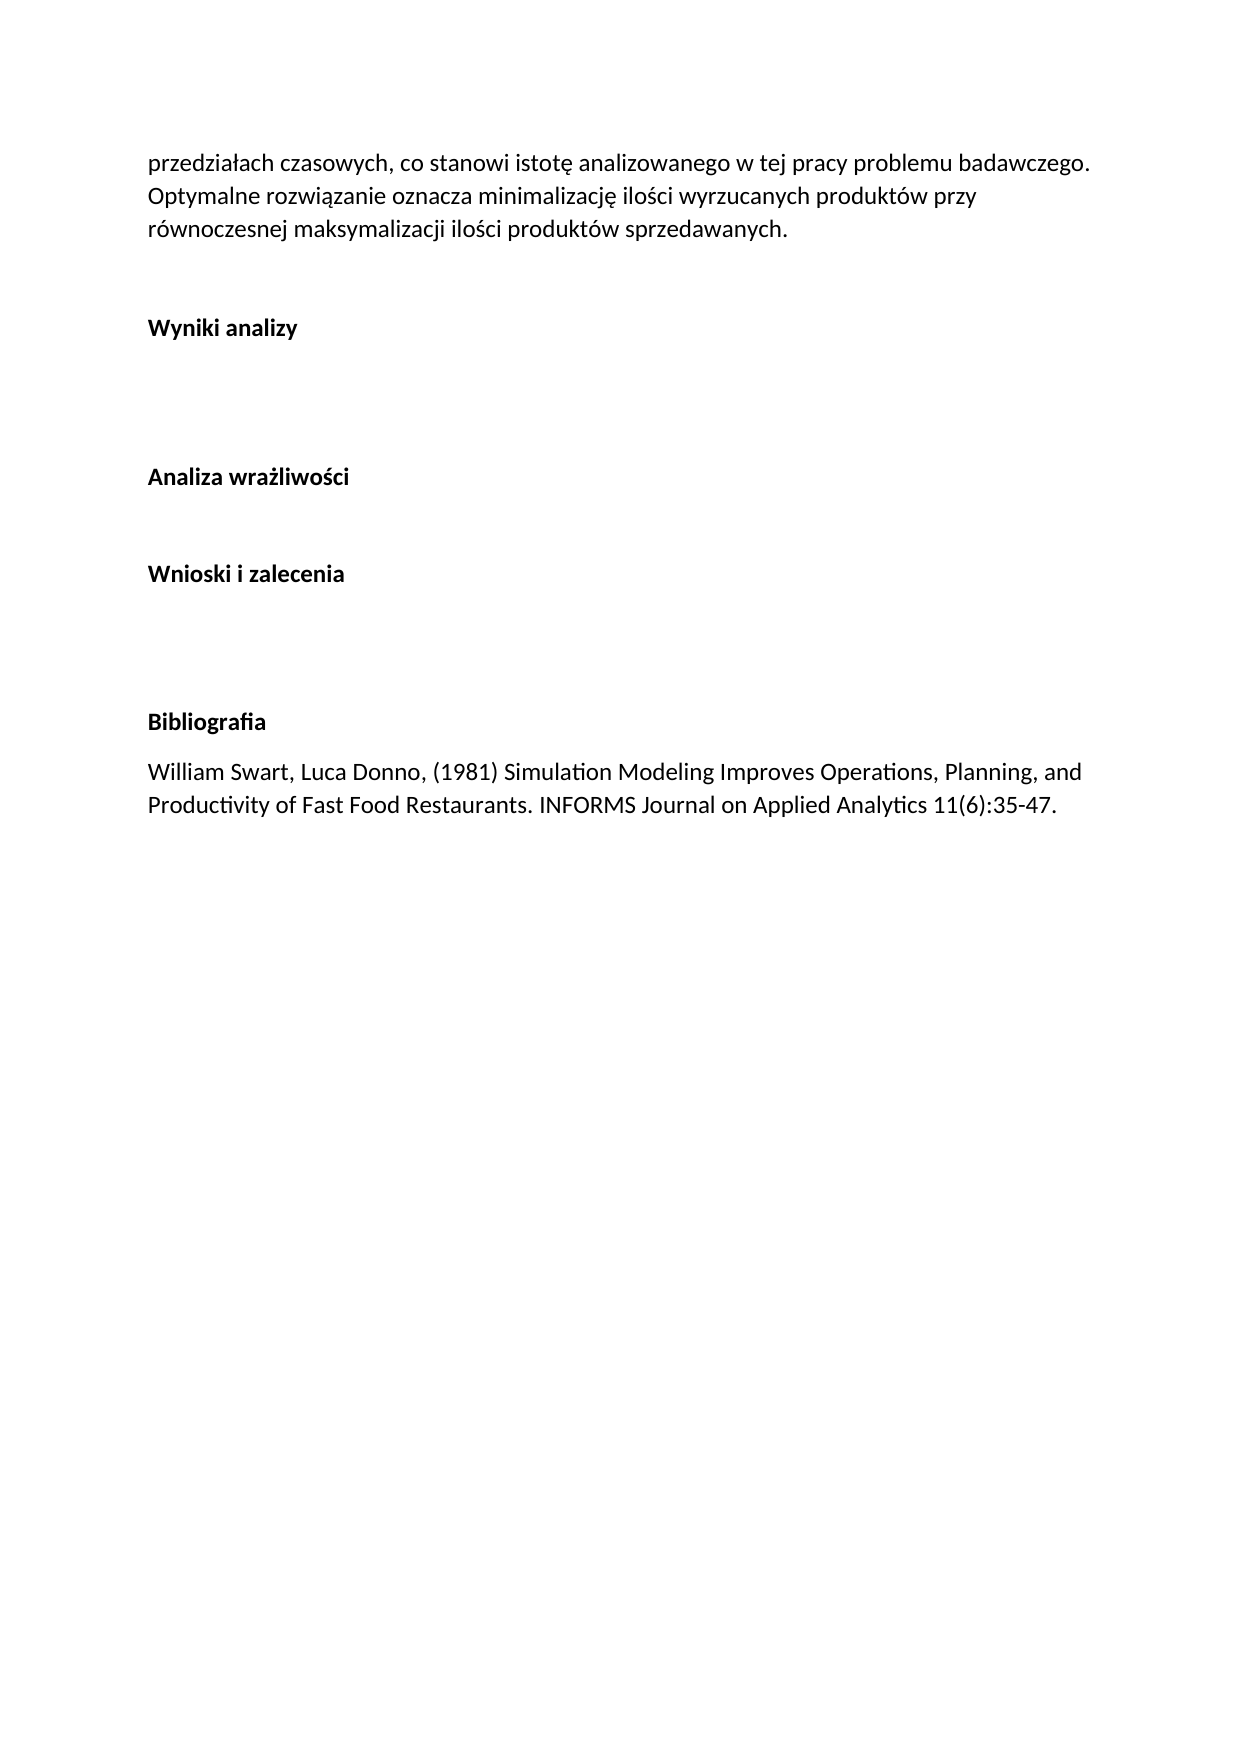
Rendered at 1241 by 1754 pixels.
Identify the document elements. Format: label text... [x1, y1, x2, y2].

text Bibliografia [148, 707, 1093, 737]
text Analiza wrażliwości [148, 461, 1093, 492]
text Wnioski i zalecenia [148, 558, 1093, 588]
text Wyniki analizy [148, 313, 1093, 343]
text William Swart, Luca Donno, (1981) Simulation Modeling Improves Operations, Planning, and Productivity of Fast Food Restaurants. INFORMS Journal on Applied Analytics 11(6):35-47. [148, 756, 1093, 819]
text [148, 148, 1093, 244]
